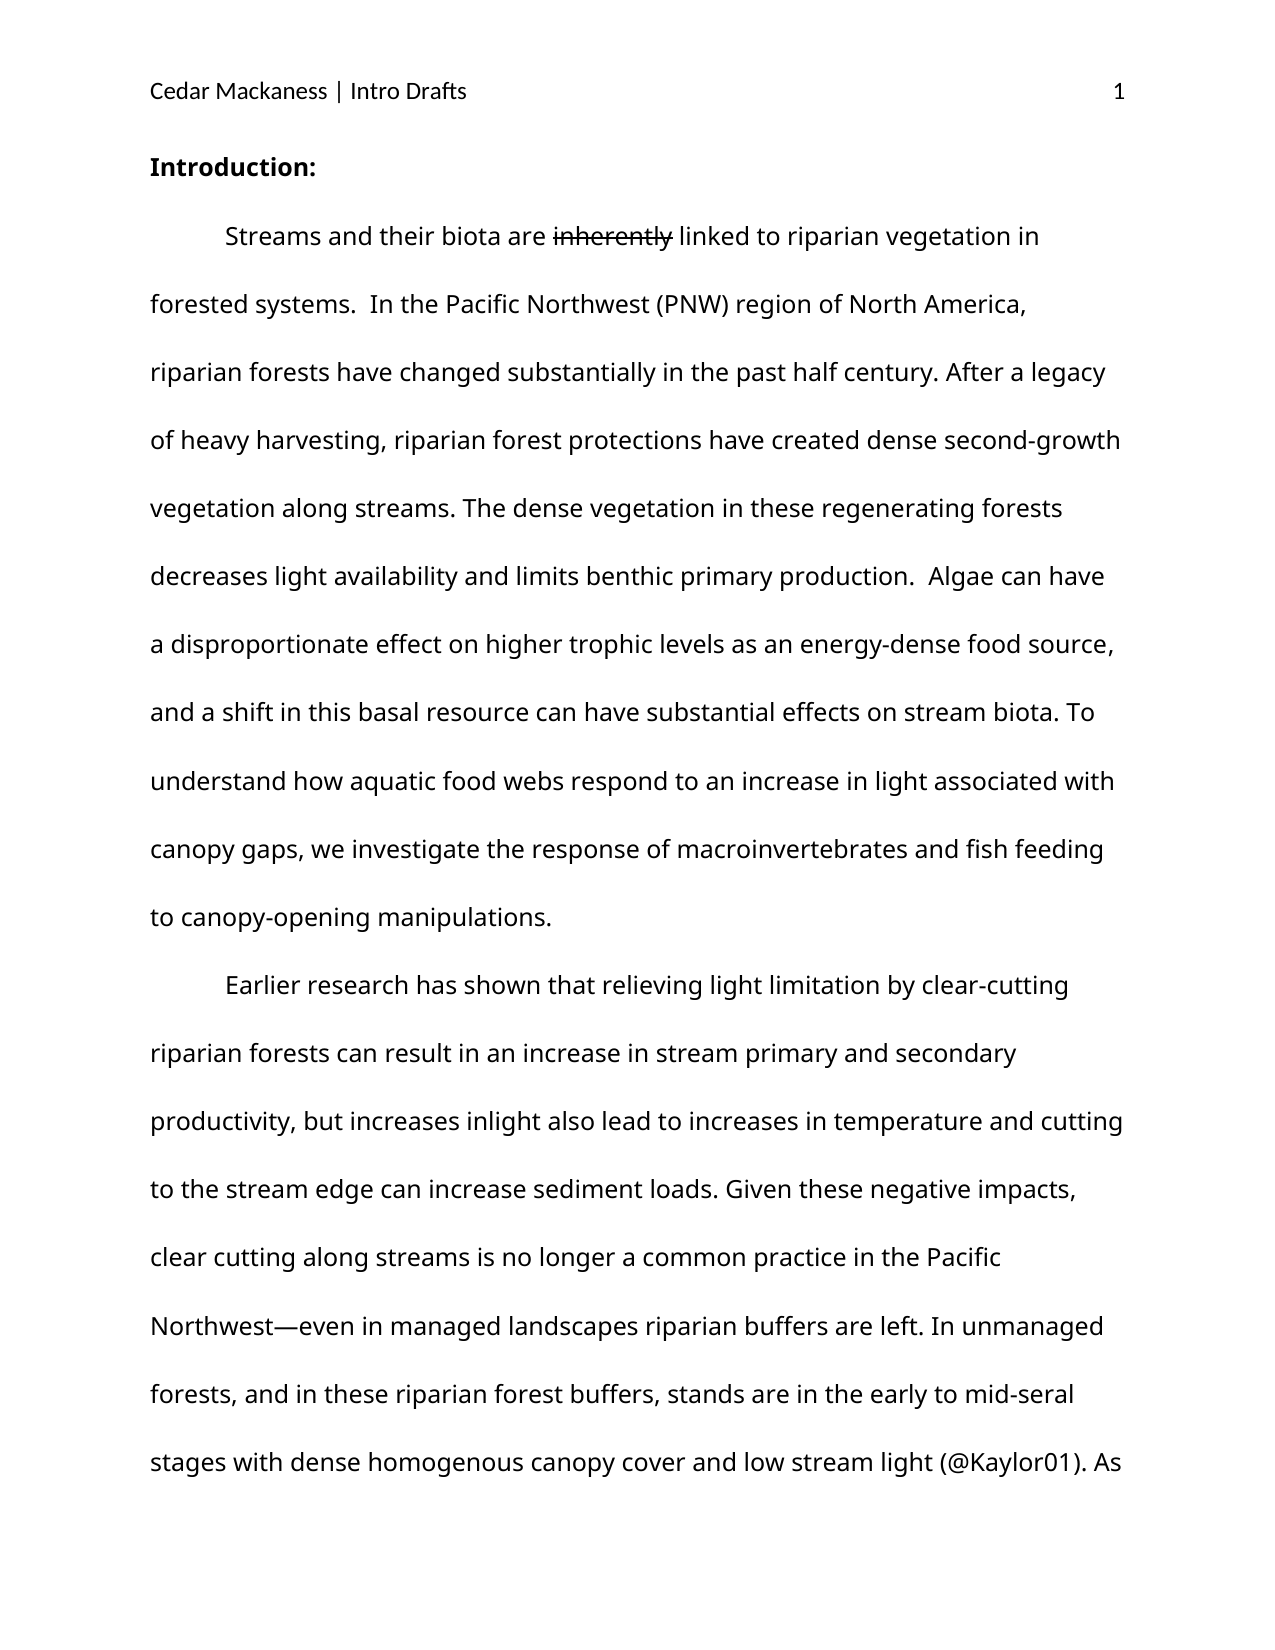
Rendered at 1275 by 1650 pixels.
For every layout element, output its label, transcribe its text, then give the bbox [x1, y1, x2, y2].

text Streams and their biota are inherently linked to riparian vegetation in forested systems. In the Pacific Northwest (PNW) region of North America, riparian forests have changed substantially in the past half century. After a legacy of heavy harvesting, riparian forest protections have created dense second-growth vegetation along streams. The dense vegetation in these regenerating forests decreases light availability and limits benthic primary production. Algae can have a disproportionate effect on higher trophic levels as an energy-dense food source, and a shift in this basal resource can have substantial effects on stream biota. To understand how aquatic food webs respond to an increase in light associated with canopy gaps, we investigate the response of macroinvertebrates and fish feeding to canopy-opening manipulations. [150, 218, 1125, 933]
text Introduction: [150, 150, 1125, 184]
